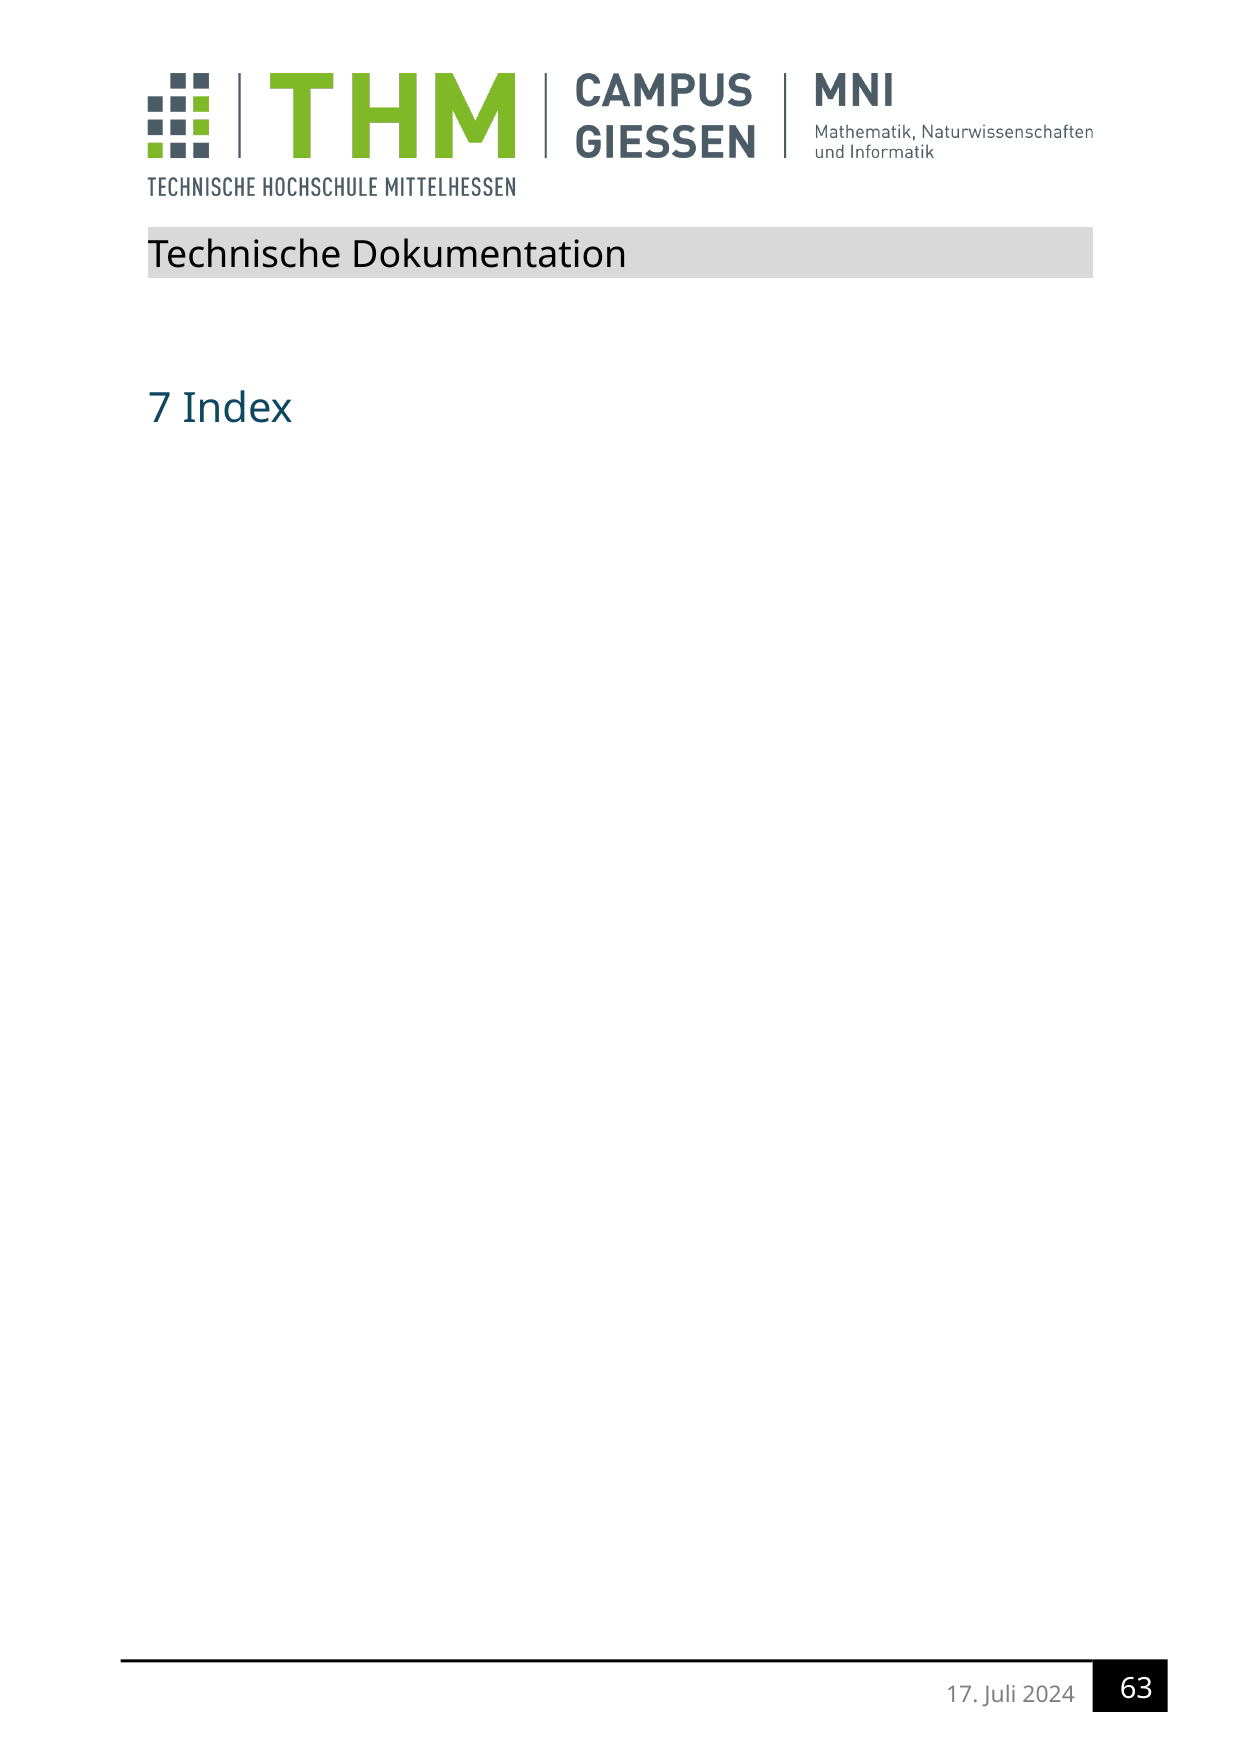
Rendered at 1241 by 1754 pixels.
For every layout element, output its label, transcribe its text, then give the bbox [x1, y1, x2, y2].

subtitle 7 Index [148, 378, 1093, 435]
picture [147, 73, 1093, 196]
